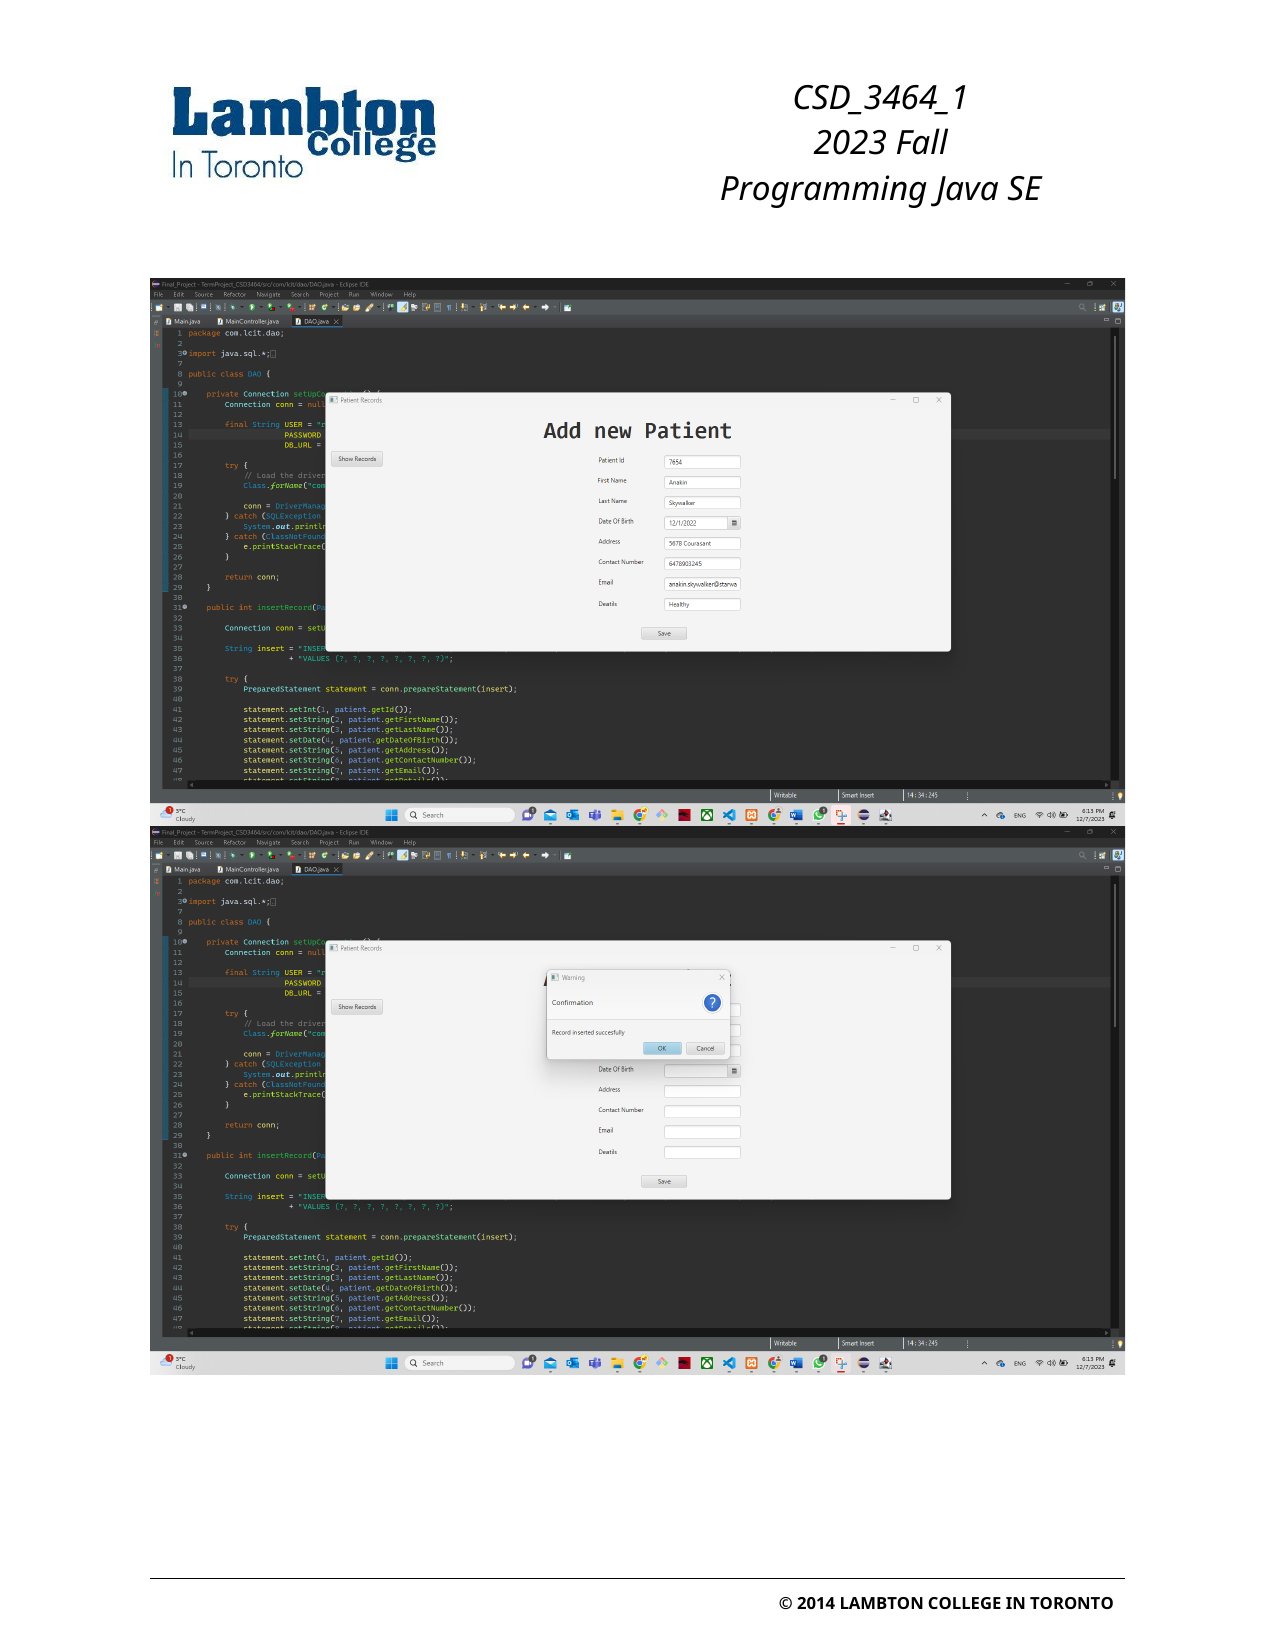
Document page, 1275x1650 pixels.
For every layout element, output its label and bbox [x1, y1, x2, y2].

picture [150, 278, 1125, 1375]
picture [161, 73, 448, 188]
